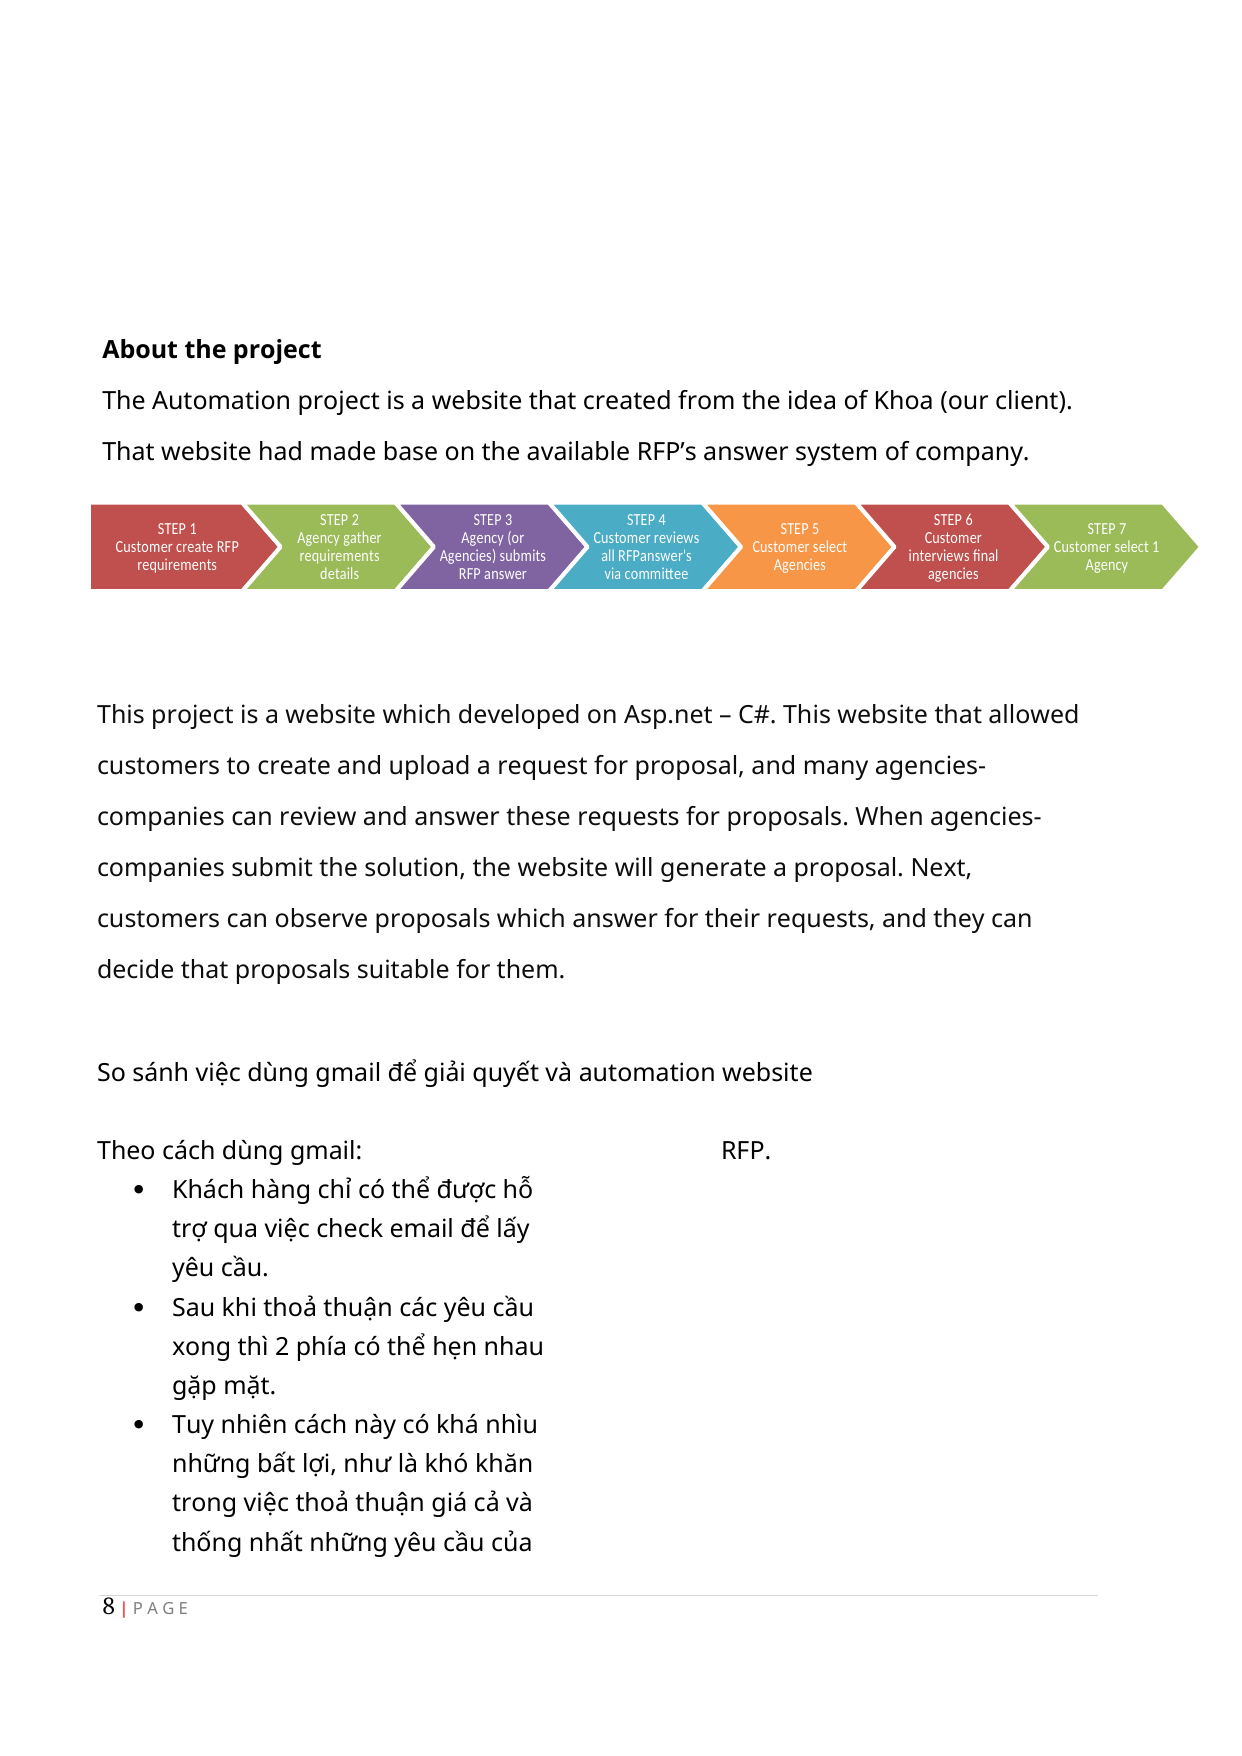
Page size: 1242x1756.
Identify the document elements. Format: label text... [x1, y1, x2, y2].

list Khách hàng chỉ có thể được hỗ trợ qua việc check email để lấy yêu cầu. [134, 1172, 561, 1284]
text This project is a website which developed on Asp.net – C#. This website that allowed customers to create and upload a request for proposal, and many agencies-companies can review and answer these requests for proposals. When agencies-companies submit the solution, the website will generate a proposal. Next, customers can observe proposals which answer for their requests, and they can decide that proposals suitable for them. [97, 697, 1085, 986]
text So sánh việc dùng gmail để giải quyết và automation website [97, 1054, 1110, 1088]
list Tuy nhiên cách này có khá nhìu những bất lợi, như là khó khăn trong việc thoả thuận giá cả và thống nhất những yêu cầu của RFP. [683, 1133, 1110, 1167]
text About the project [102, 331, 1085, 365]
list Sau khi thoả thuận các yêu cầu xong thì 2 phía có thể hẹn nhau gặp mặt. [134, 1289, 561, 1402]
list Tuy nhiên cách này có khá nhìu những bất lợi, như là khó khăn trong việc thoả thuận giá cả và thống nhất những yêu cầu của RFP. [134, 1407, 561, 1558]
text Theo cách dùng gmail: [97, 1133, 561, 1167]
text The Automation project is a website that created from the idea of Khoa (our client). That website had made base on the available RFP’s answer system of company. [102, 382, 1085, 467]
